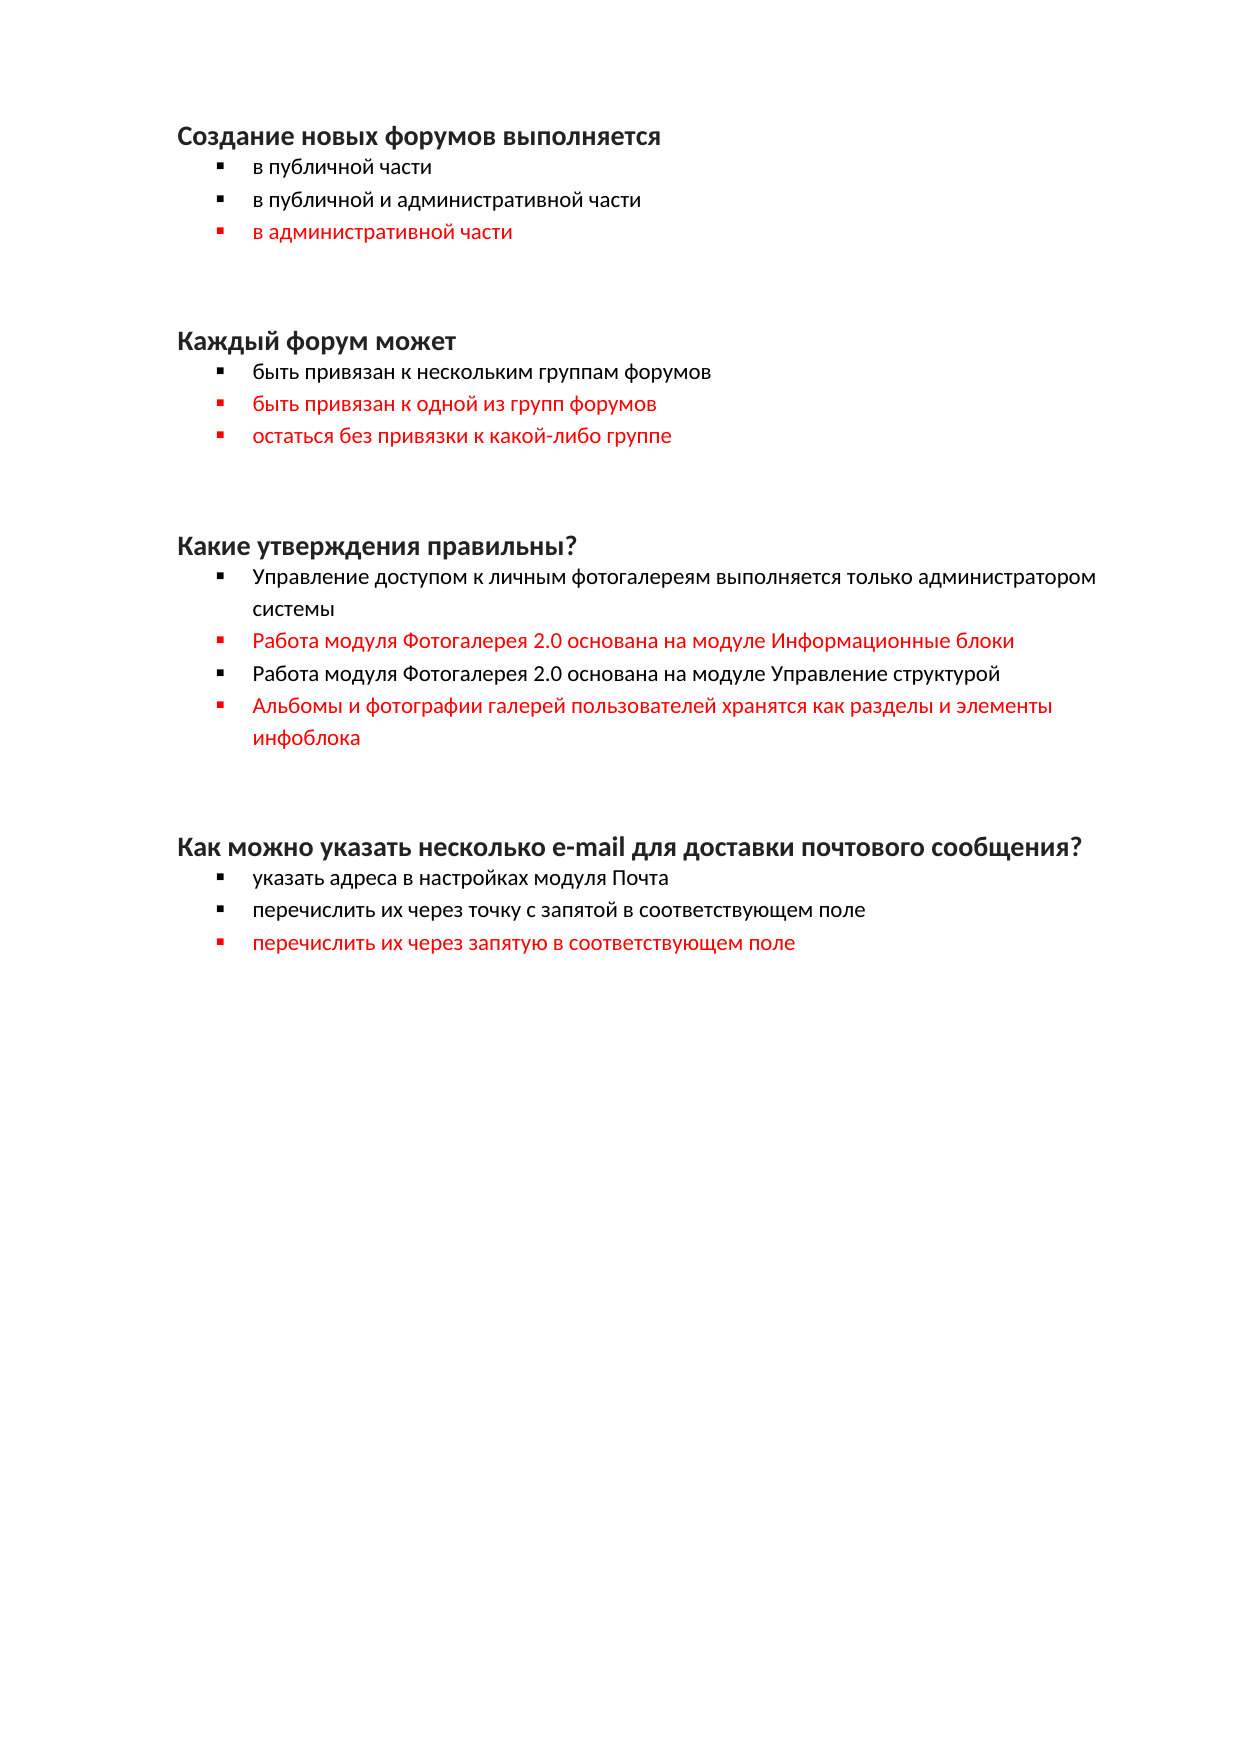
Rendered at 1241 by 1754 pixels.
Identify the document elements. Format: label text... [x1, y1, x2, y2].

text Создание новых форумов выполняется [177, 118, 1152, 152]
list перечислить их через точку с запятой в соответствующем поле [215, 896, 1152, 924]
text Какие утверждения правильны? [177, 528, 1152, 562]
list Работа модуля Фотогалерея 2.0 основана на модуле Управление структурой [215, 659, 1152, 687]
list остаться без привязки к какой-либо группе [215, 422, 1152, 450]
list в административной части [215, 217, 1152, 245]
list быть привязан к одной из групп форумов [215, 389, 1152, 417]
list в публичной части [215, 152, 1152, 181]
text Как можно указать несколько e-mail для доставки почтового сообщения? [177, 829, 1152, 863]
list Работа модуля Фотогалерея 2.0 основана на модуле Информационные блоки [215, 626, 1152, 654]
list Альбомы и фотографии галерей пользователей хранятся как разделы и элементы инфоблока [215, 691, 1152, 751]
list Управление доступом к личным фотогалереям выполняется только администратором системы [215, 562, 1152, 622]
text Каждый форум может [177, 323, 1152, 357]
list указать адреса в настройках модуля Почта [215, 863, 1152, 891]
list перечислить их через запятую в соответствующем поле [215, 928, 1152, 956]
list в публичной и административной части [215, 185, 1152, 213]
list быть привязан к нескольким группам форумов [215, 357, 1152, 385]
